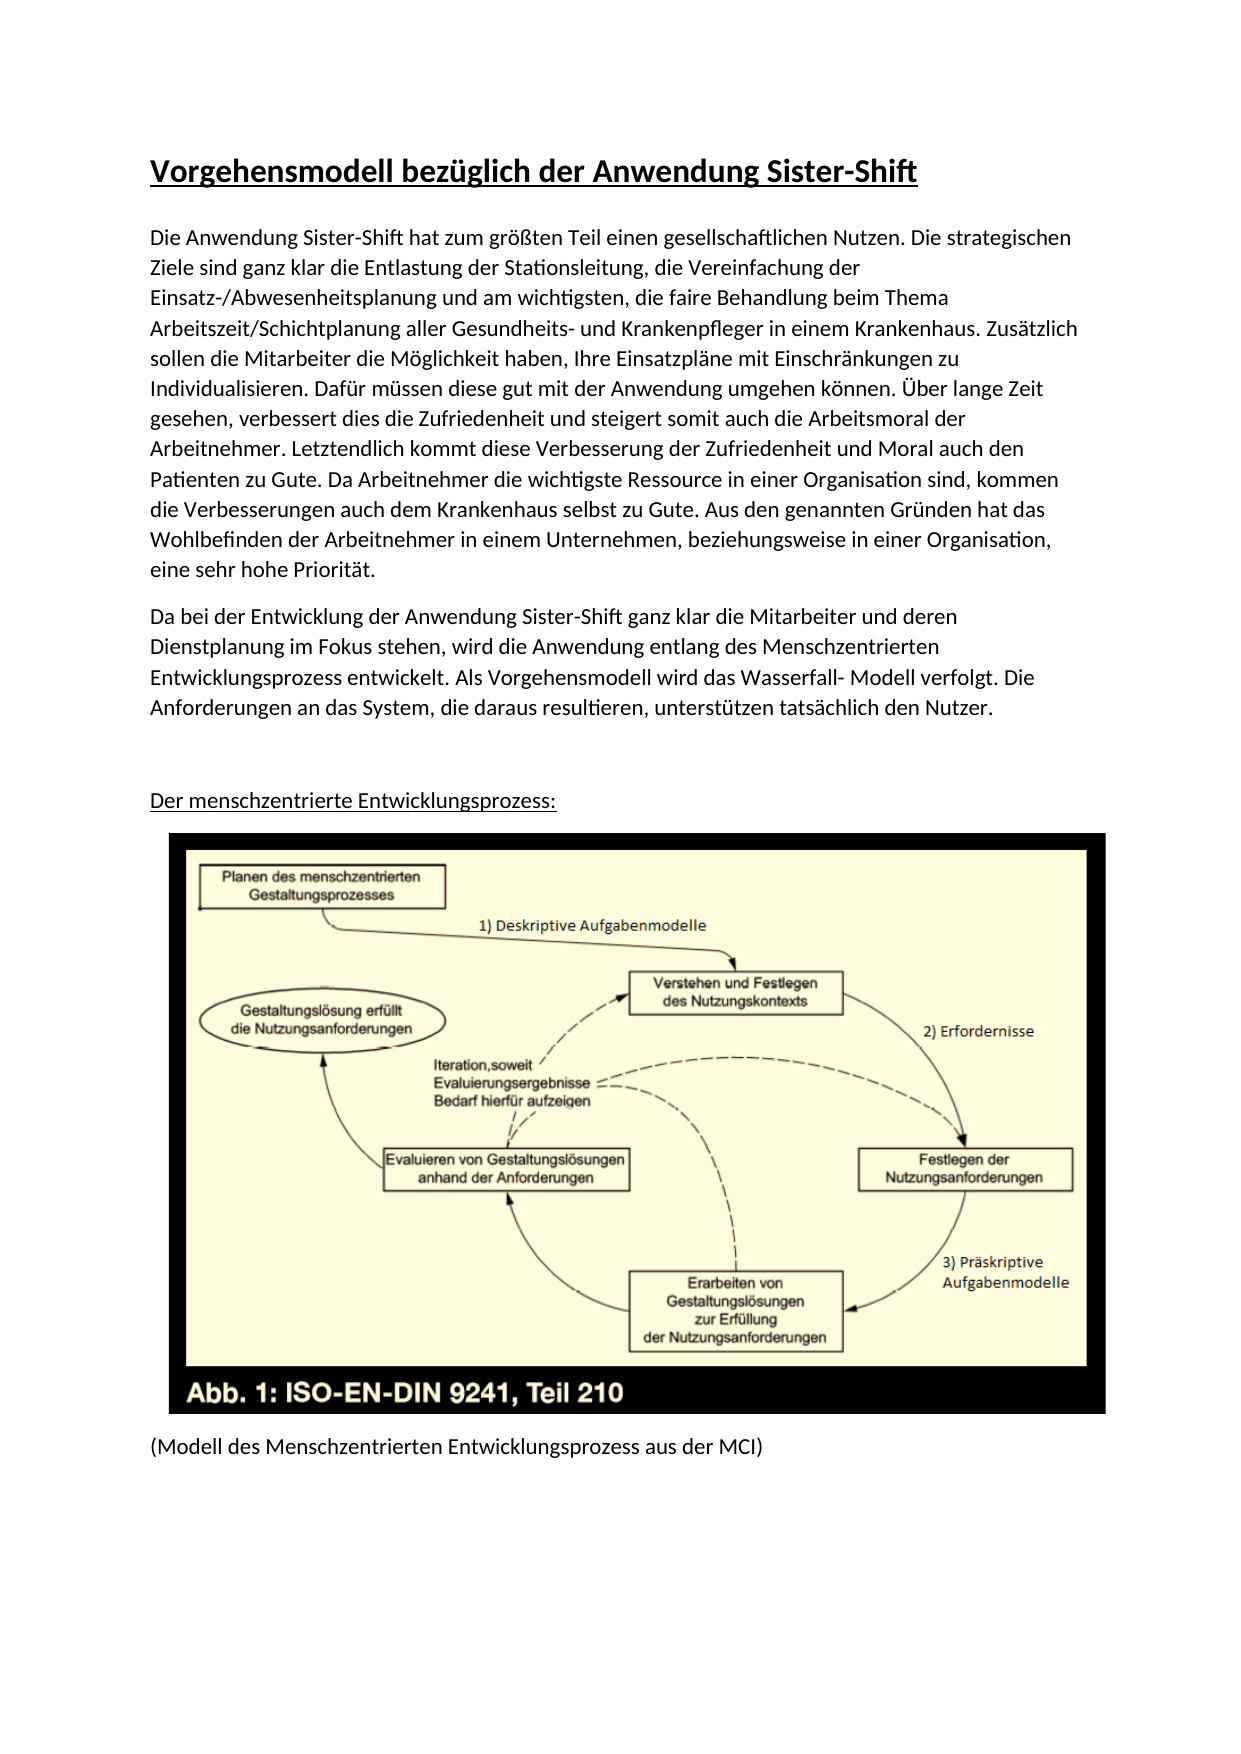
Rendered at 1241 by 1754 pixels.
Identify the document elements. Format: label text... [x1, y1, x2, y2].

text Da bei der Entwicklung der Anwendung Sister-Shift ganz klar die Mitarbeiter und deren Dienstplanung im Fokus stehen, wird die Anwendung entlang des Menschzentrierten Entwicklungsprozess entwickelt. Als Vorgehensmodell wird das Wasserfall- Modell verfolgt. Die Anforderungen an das System, die daraus resultieren, unterstützen tatsächlich den Nutzer. [150, 602, 1090, 721]
text Vorgehensmodell bezüglich der Anwendung Sister-Shift Die Anwendung Sister-Shift hat zum größten Teil einen gesellschaftlichen Nutzen. Die strategischen Ziele sind ganz klar die Entlastung der Stationsleitung, die Vereinfachung der Einsatz-/Abwesenheitsplanung und am wichtigsten, die faire Behandlung beim Thema Arbeitszeit/Schichtplanung aller Gesundheits- und Krankenpfleger in einem Krankenhaus. Zusätzlich sollen die Mitarbeiter die Möglichkeit haben, Ihre Einsatzpläne mit Einschränkungen zu Individualisieren. Dafür müssen diese gut mit der Anwendung umgehen können. Über lange Zeit gesehen, verbessert dies die Zufriedenheit und steigert somit auch die Arbeitsmoral der Arbeitnehmer. Letztendlich kommt diese Verbesserung der Zufriedenheit und Moral auch den Patienten zu Gute. Da Arbeitnehmer die wichtigste Ressource in einer Organisation sind, kommen die Verbesserungen auch dem Krankenhaus selbst zu Gute. Aus den genannten Gründen hat das Wohlbefinden der Arbeitnehmer in einem Unternehmen, beziehungsweise in einer Organisation, eine sehr hohe Priorität. [150, 150, 1090, 583]
text (Modell des Menschzentrierten Entwicklungsprozess aus der MCI) [150, 1432, 1090, 1460]
text Der menschzentrierte Entwicklungsprozess: [150, 787, 1090, 815]
